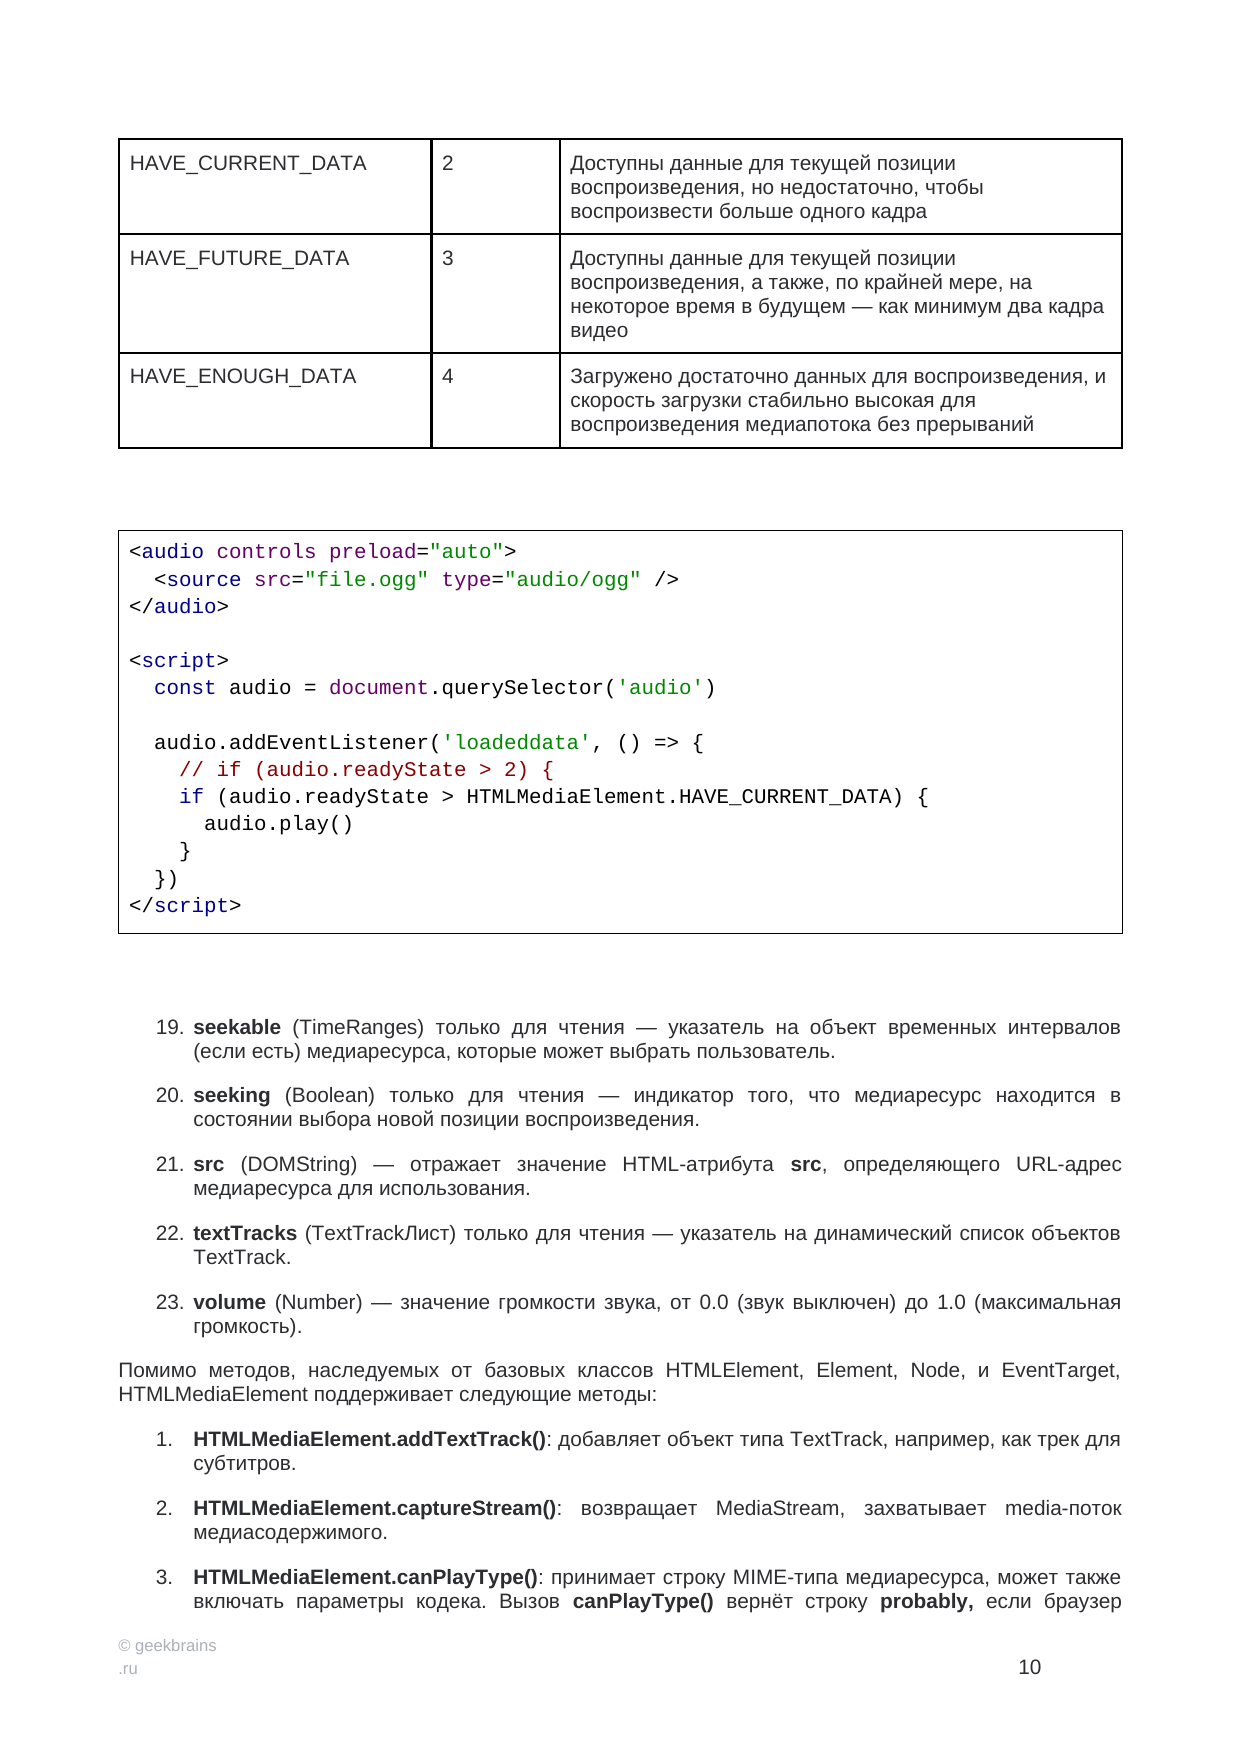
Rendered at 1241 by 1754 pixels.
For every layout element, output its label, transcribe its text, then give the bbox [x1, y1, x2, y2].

list HTMLMediaElement.captureStream(): возвращает MediaStream, захватывает media-поток медиасодержимого. [156, 1496, 1122, 1544]
table_cell HAVE_FUTURE_DATA [120, 235, 430, 352]
list HTMLMediaElement.addTextTrack(): добавляет объект типа TextTrack, например, как трек для субтитров. [156, 1427, 1122, 1475]
table_cell 2 [433, 140, 559, 233]
list seekable (TimeRanges) только для чтения — указатель на объект временных интервалов (если есть) медиаресурса, которые может выбрать пользователь. [156, 1014, 1122, 1062]
table_cell Загружено достаточно данных для воспроизведения, и скорость загрузки стабильно высокая для воспроизведения медиапотока без прерываний [561, 354, 1121, 447]
table_cell Доступны данные для текущей позиции воспроизведения, но недостаточно, чтобы воспроизвести больше одного кадра [561, 140, 1121, 233]
table_header <audio controls preload="auto"> <source src="file.ogg" type="audio/ogg" /> </audio> <script> const audio = document.querySelector('audio') audio.addEventListener('loadeddata', () => { // if (audio.readyState > 2) { if (audio.readyState > HTMLMediaElement.HAVE_CURRENT_DATA) { audio.play() } }) </script> [119, 531, 1122, 932]
text Помимо методов, наследуемых от базовых классов HTMLElement, Element, Node, и EventTarget, HTMLMediaElement поддерживает следующие методы: [118, 1358, 1122, 1406]
table_cell 4 [433, 354, 559, 447]
list src (DOMString) — отражает значение HTML-атрибута src, определяющего URL-адрес медиаресурса для использования. [156, 1152, 1122, 1200]
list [156, 1564, 1122, 1612]
table_cell 3 [433, 235, 559, 352]
list seeking (Boolean) только для чтения — индикатор того, что медиаресурс находится в состоянии выбора новой позиции воспроизведения. [156, 1083, 1122, 1131]
table_cell HAVE_ENOUGH_DATA [120, 354, 430, 447]
list volume (Number) — значение громкости звука, от 0.0 (звук выключен) до 1.0 (максимальная громкость). [156, 1289, 1122, 1337]
list textTracks (TextTrackЛист) только для чтения — указатель на динамический список объектов TextTrack. [156, 1221, 1122, 1269]
table_cell HAVE_CURRENT_DATA [120, 140, 430, 233]
table_cell Доступны данные для текущей позиции воспроизведения, а также, по крайней мере, на некоторое время в будущем — как минимум два кадра видео [561, 235, 1121, 352]
